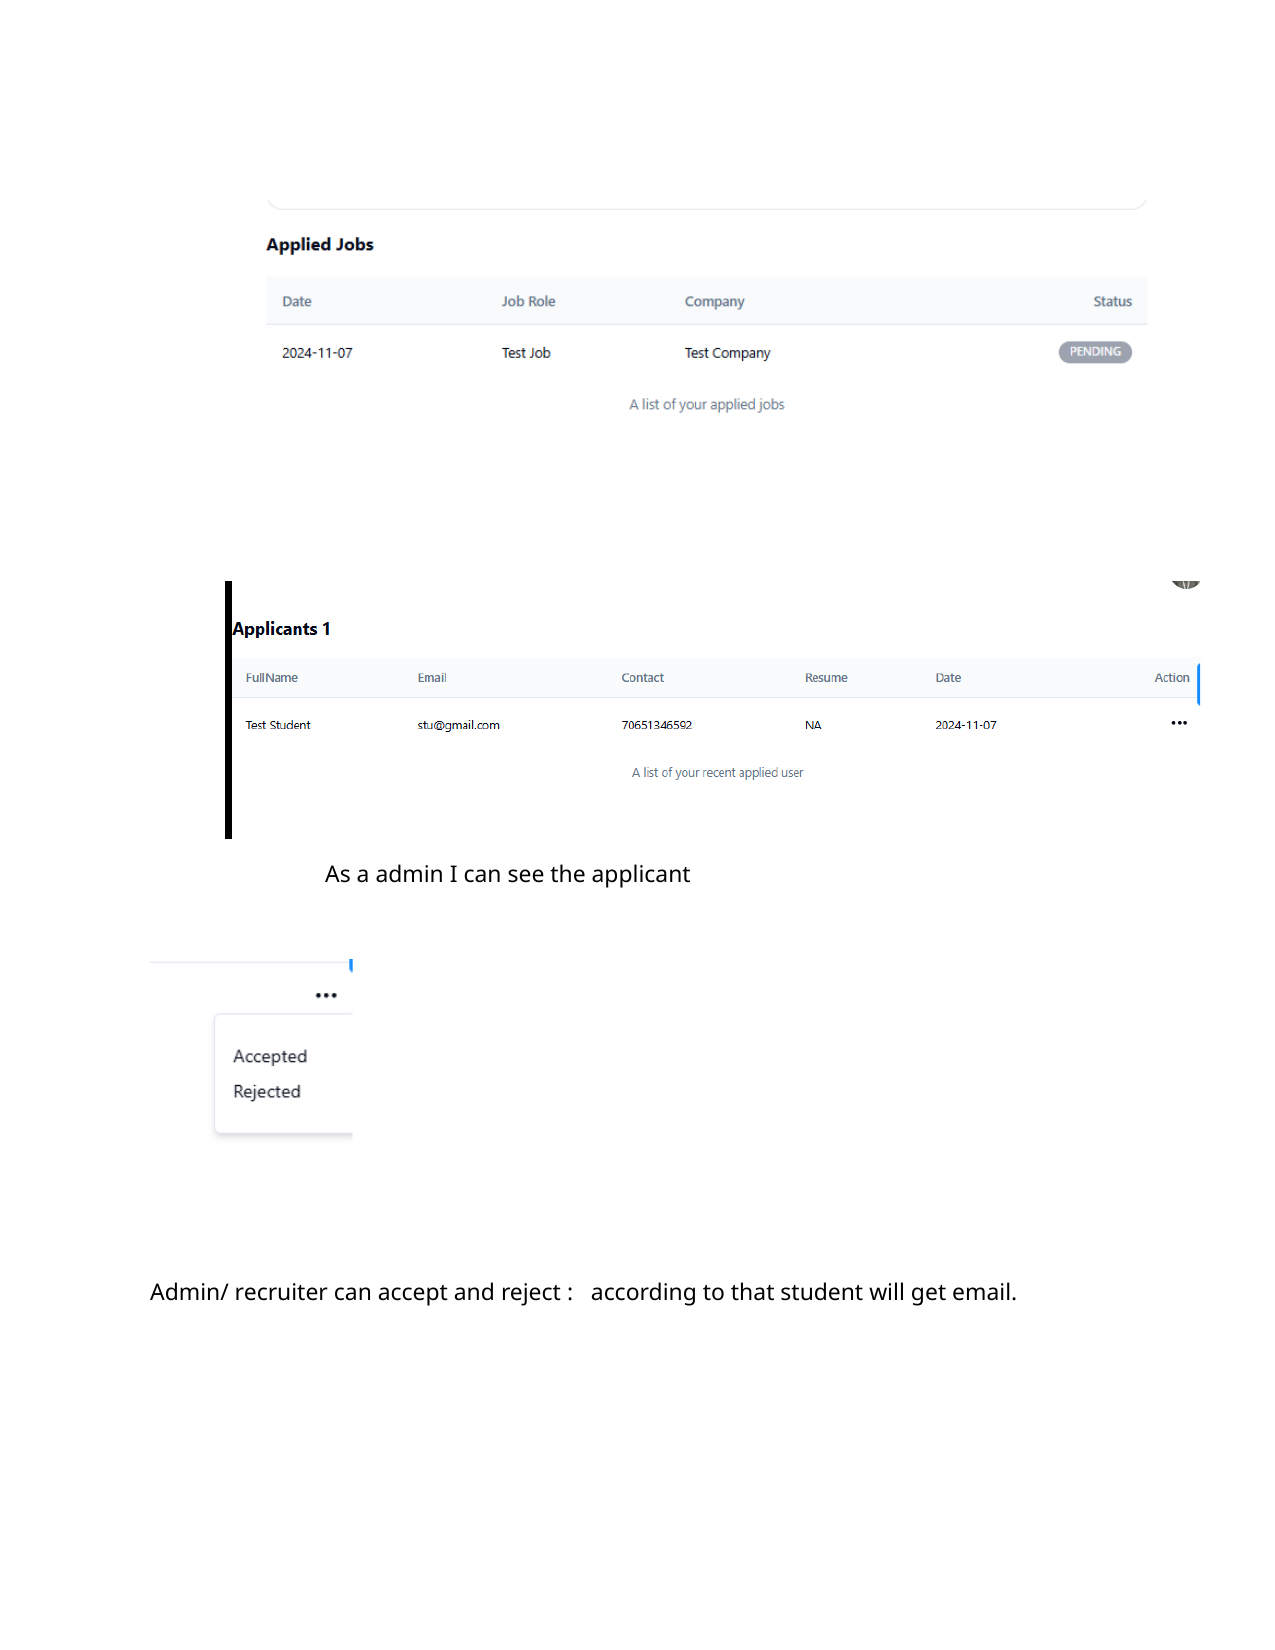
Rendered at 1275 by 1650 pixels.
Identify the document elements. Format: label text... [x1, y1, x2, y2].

text Admin/ recruiter can accept and reject : according to that student will get email. [150, 1276, 1125, 1307]
picture [225, 581, 1200, 839]
text As a admin I can see the applicant [150, 858, 1125, 889]
picture [150, 959, 353, 1207]
picture [225, 200, 1200, 462]
